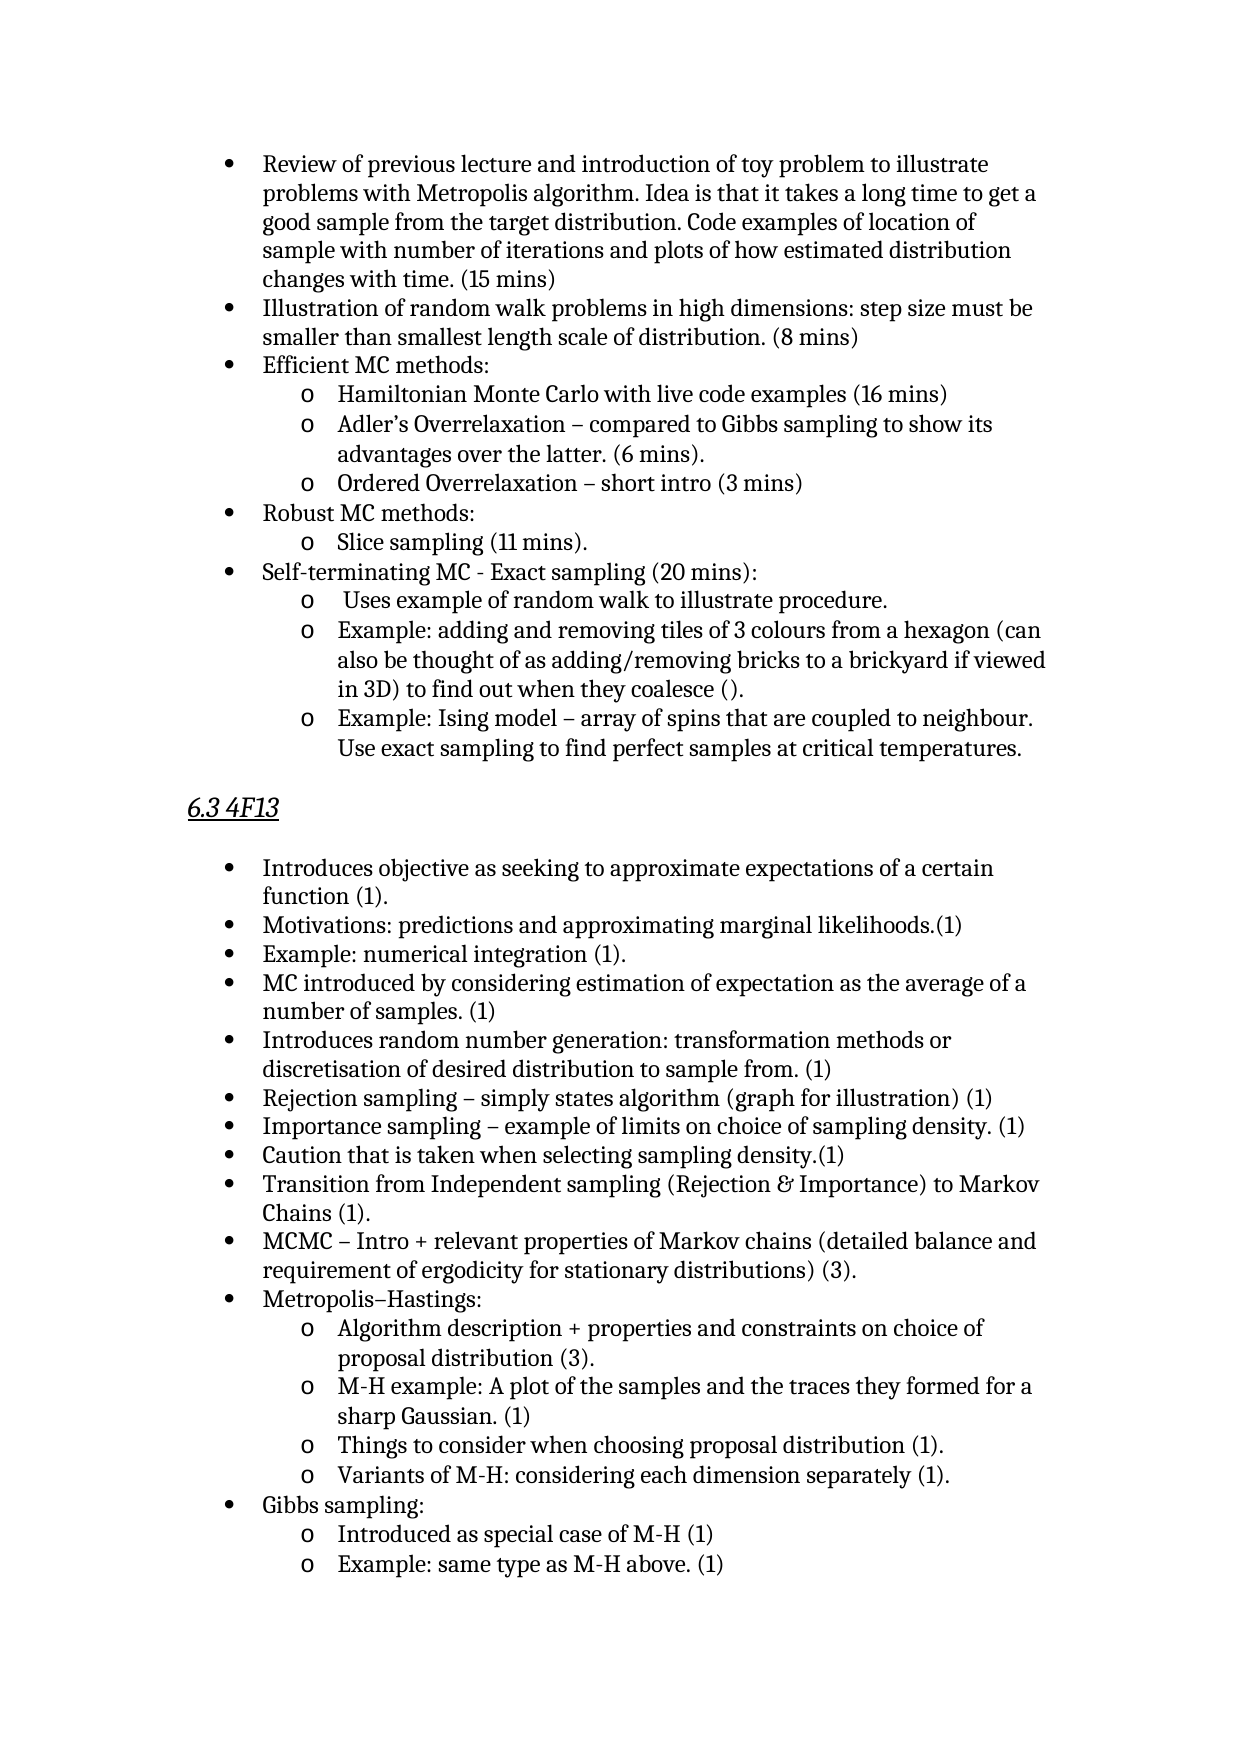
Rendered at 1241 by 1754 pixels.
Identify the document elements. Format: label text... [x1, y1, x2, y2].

list M-H example: A plot of the samples and the traces they formed for a sharp Gaussian. (1) [300, 1372, 1053, 1431]
list Ordered Overrelaxation – short intro (3 mins) [300, 469, 1053, 499]
list Example: same type as M-H above. (1) [300, 1550, 1053, 1580]
list Robust MC methods: [225, 499, 1053, 527]
list Transition from Independent sampling (Rejection & Importance) to Markov Chains (1). [225, 1170, 1053, 1227]
list Slice sampling (11 mins). [300, 527, 1053, 557]
list Example: adding and removing tiles of 3 colours from a hexagon (can also be thought of as adding/removing bricks to a brickyard if viewed in 3D) to find out when they coalesce (). [300, 616, 1053, 704]
list Things to consider when choosing proposal distribution (1). [300, 1431, 1053, 1461]
list Caution that is taken when selecting sampling density.(1) [225, 1141, 1053, 1170]
list Algorithm description + properties and constraints on choice of proposal distribution (3). [300, 1313, 1053, 1372]
list Gibbs sampling: [225, 1491, 1053, 1520]
list MCMC – Intro + relevant properties of Markov chains (detailed balance and requirement of ergodicity for stationary distributions) (3). [225, 1227, 1053, 1285]
list Example: Ising model – array of spins that are coupled to neighbour. Use exact sampling to find perfect samples at critical temperatures. [300, 704, 1053, 762]
list Introduced as special case of M-H (1) [300, 1520, 1053, 1550]
list Rejection sampling – simply states algorithm (graph for illustration) (1) [225, 1083, 1053, 1112]
list Importance sampling – example of limits on choice of sampling density. (1) [225, 1112, 1053, 1141]
list Hamiltonian Monte Carlo with live code examples (16 mins) [300, 380, 1053, 410]
list Introduces random number generation: transformation methods or discretisation of desired distribution to sample from. (1) [225, 1026, 1053, 1083]
list Motivations: predictions and approximating marginal likelihoods.(1) [225, 911, 1053, 940]
list Illustration of random walk problems in high dimensions: step size must be smaller than smallest length scale of distribution. (8 mins) [225, 294, 1053, 351]
list Review of previous lecture and introduction of toy problem to illustrate problems with Metropolis algorithm. Idea is that it takes a long time to get a good sample from the target distribution. Code examples of location of sample with number of iterations and plots of how estimated distribution changes with time. (15 mins) [225, 150, 1053, 294]
list Introduces objective as seeking to approximate expectations of a certain function (1). [225, 853, 1053, 911]
list Uses example of random walk to illustrate procedure. [300, 586, 1053, 616]
list Adler’s Overrelaxation – compared to Gibbs sampling to show its advantages over the latter. (6 mins). [300, 410, 1053, 469]
list Efficient MC methods: [225, 351, 1053, 380]
text 6.3 4F13 [187, 791, 1053, 825]
list MC introduced by considering estimation of expectation as the average of a number of samples. (1) [225, 968, 1053, 1026]
list Self-terminating MC - Exact sampling (20 mins): [225, 557, 1053, 586]
list Example: numerical integration (1). [225, 940, 1053, 968]
list Variants of M-H: considering each dimension separately (1). [300, 1461, 1053, 1491]
list Metropolis–Hastings: [225, 1285, 1053, 1313]
